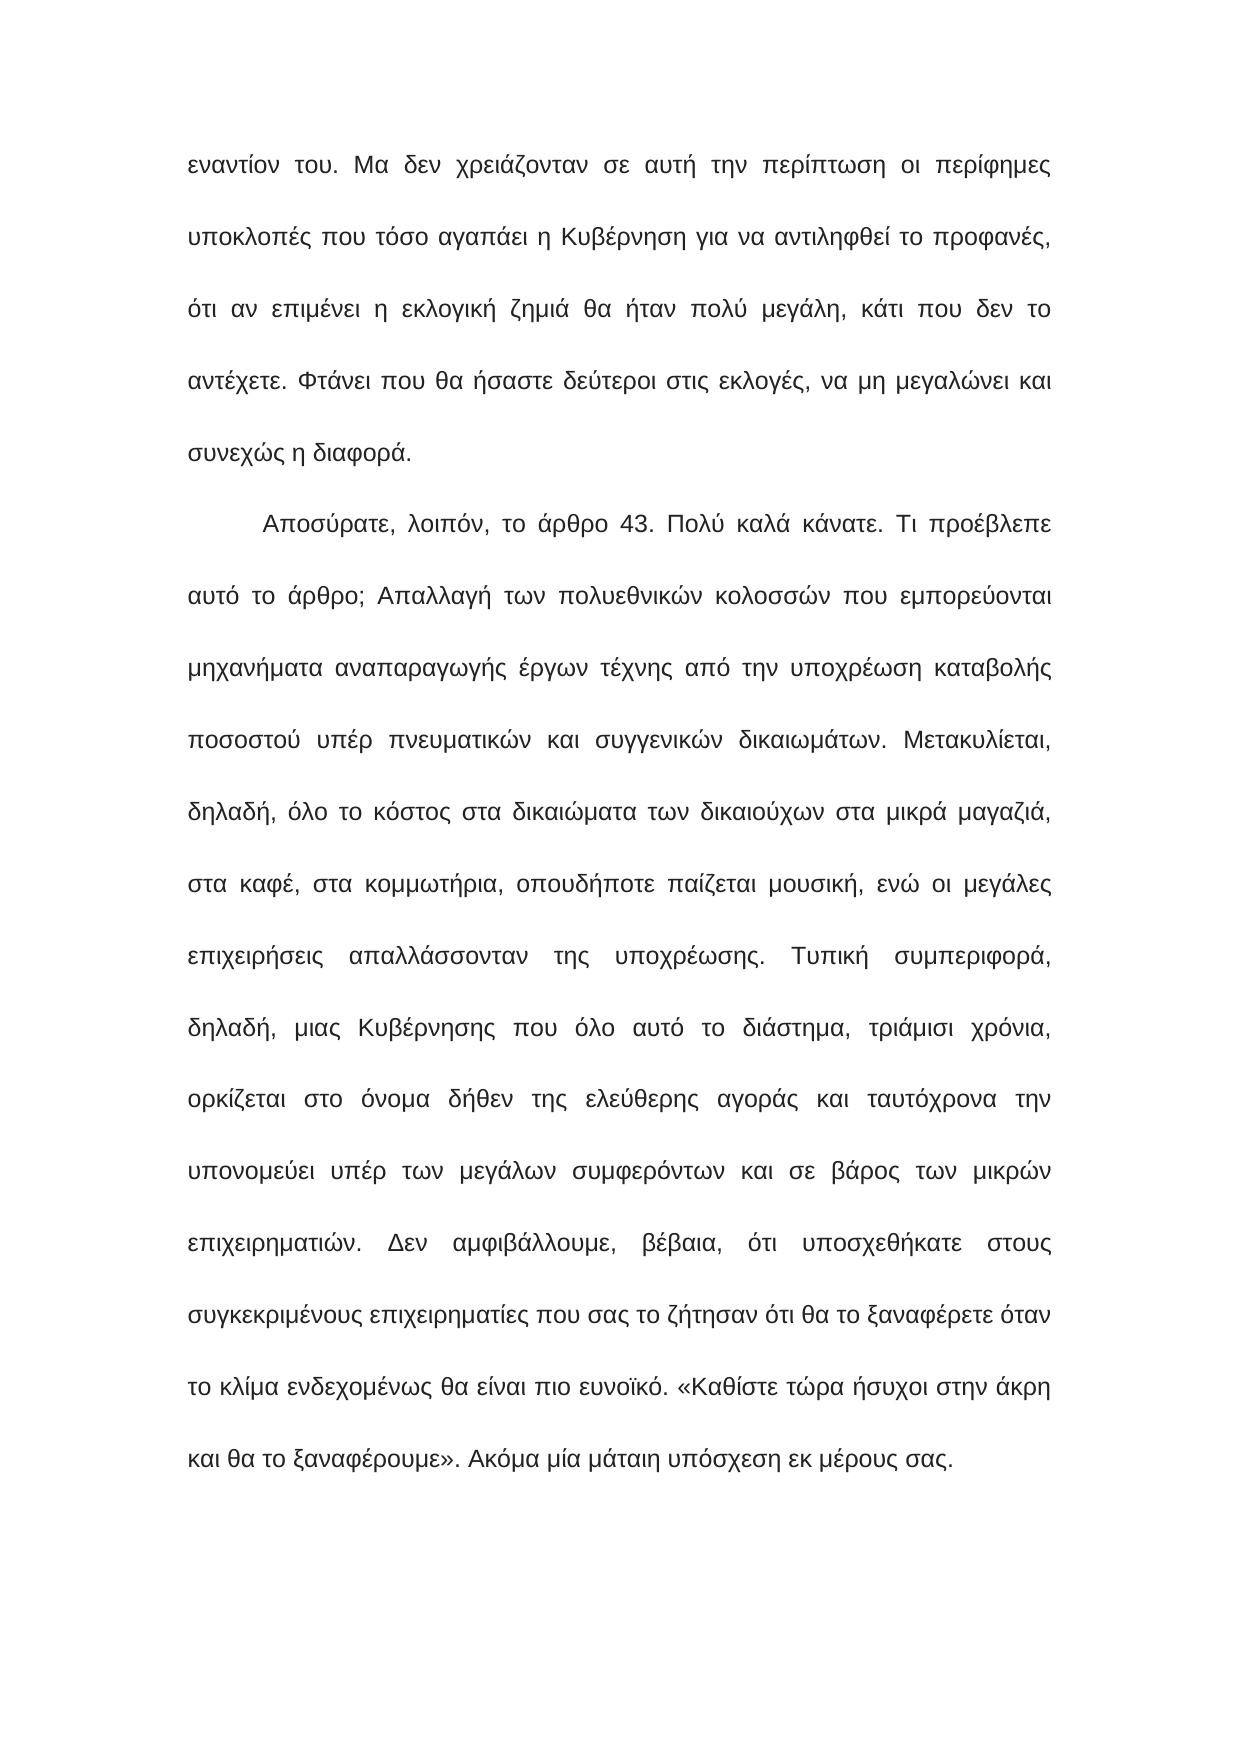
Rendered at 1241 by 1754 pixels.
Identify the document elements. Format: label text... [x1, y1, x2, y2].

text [187, 150, 1053, 466]
text Αποσύρατε, λοιπόν, το άρθρο 43. Πολύ καλά κάνατε. Τι προέβλεπε αυτό το άρθρο; Απαλλαγή των πολυεθνικών κολοσσών που εμπορεύονται μηχανήματα αναπαραγωγής έργων τέχνης από την υποχρέωση καταβολής ποσοστού υπέρ πνευματικών και συγγενικών δικαιωμάτων. Μετακυλίεται, δηλαδή, όλο το κόστος στα δικαιώματα των δικαιούχων στα μικρά μαγαζιά, στα καφέ, στα κομμωτήρια, οπουδήποτε παίζεται μουσική, ενώ οι μεγάλες επιχειρήσεις απαλλάσσονταν της υποχρέωσης. Τυπική συμπεριφορά, δηλαδή, μιας Κυβέρνησης που όλο αυτό το διάστημα, τριάμισι χρόνια, ορκίζεται στο όνομα δήθεν της ελεύθερης αγοράς και ταυτόχρονα την υπονομεύει υπέρ των μεγάλων συμφερόντων και σε βάρος των μικρών επιχειρηματιών. Δεν αμφιβάλλουμε, βέβαια, ότι υποσχεθήκατε στους συγκεκριμένους επιχειρηματίες που σας το ζήτησαν ότι θα το ξαναφέρετε όταν το κλίμα ενδεχομένως θα είναι πιο ευνοϊκό. «Καθίστε τώρα ήσυχοι στην άκρη και θα το ξαναφέρουμε». Ακόμα μία μάταιη υπόσχεση εκ μέρους σας. [187, 509, 1053, 1472]
